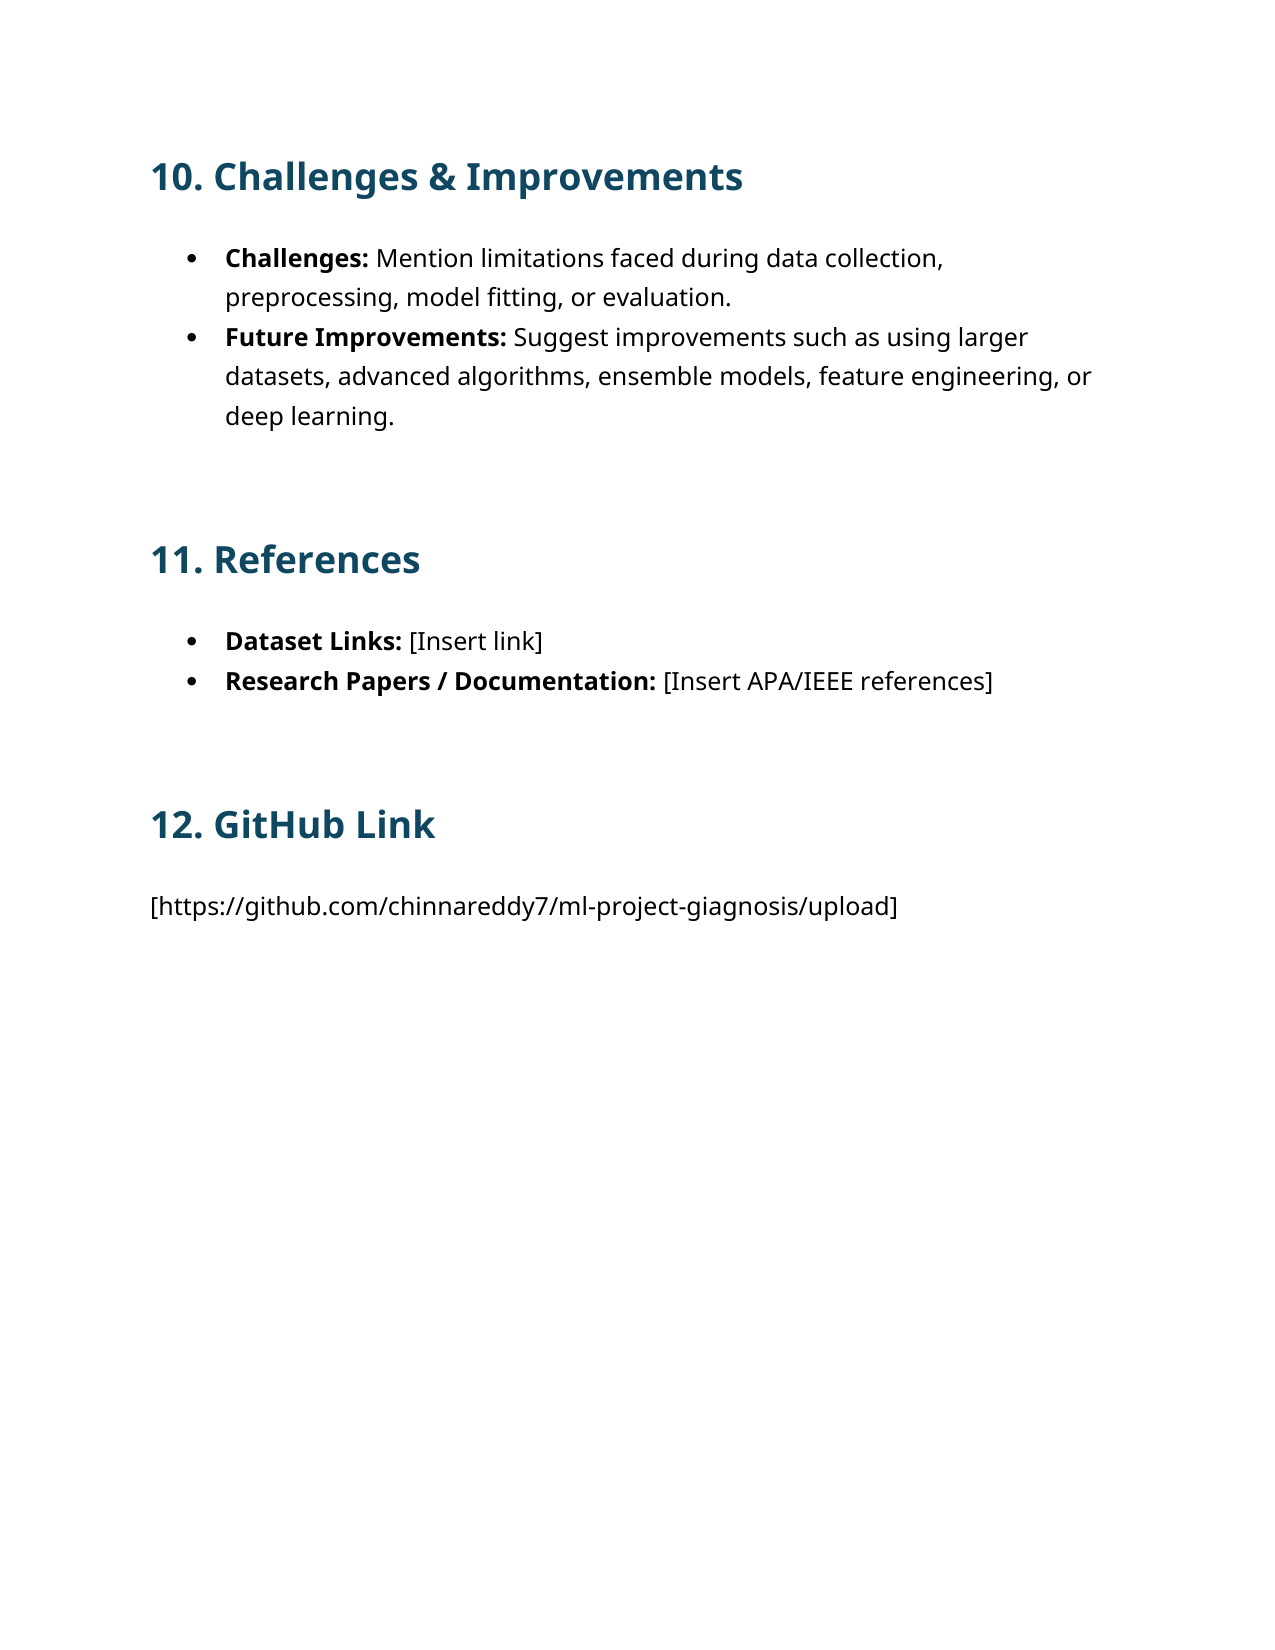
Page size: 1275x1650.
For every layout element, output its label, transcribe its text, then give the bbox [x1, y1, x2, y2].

list Challenges: Mention limitations faced during data collection, preprocessing, model fitting, or evaluation. [187, 240, 1125, 314]
list Dataset Links: [Insert link] [187, 624, 1125, 658]
subtitle 10. Challenges & Improvements [150, 150, 1125, 201]
text [https://github.com/chinnareddy7/ml-project-giagnosis/upload] [150, 888, 1125, 923]
subtitle 11. References [150, 533, 1125, 584]
list Research Papers / Documentation: [Insert APA/IEEE references] [187, 663, 1125, 697]
list Future Improvements: Suggest improvements such as using larger datasets, advanced algorithms, ensemble models, feature engineering, or deep learning. [187, 319, 1125, 432]
subtitle 12. GitHub Link [150, 798, 1125, 849]
